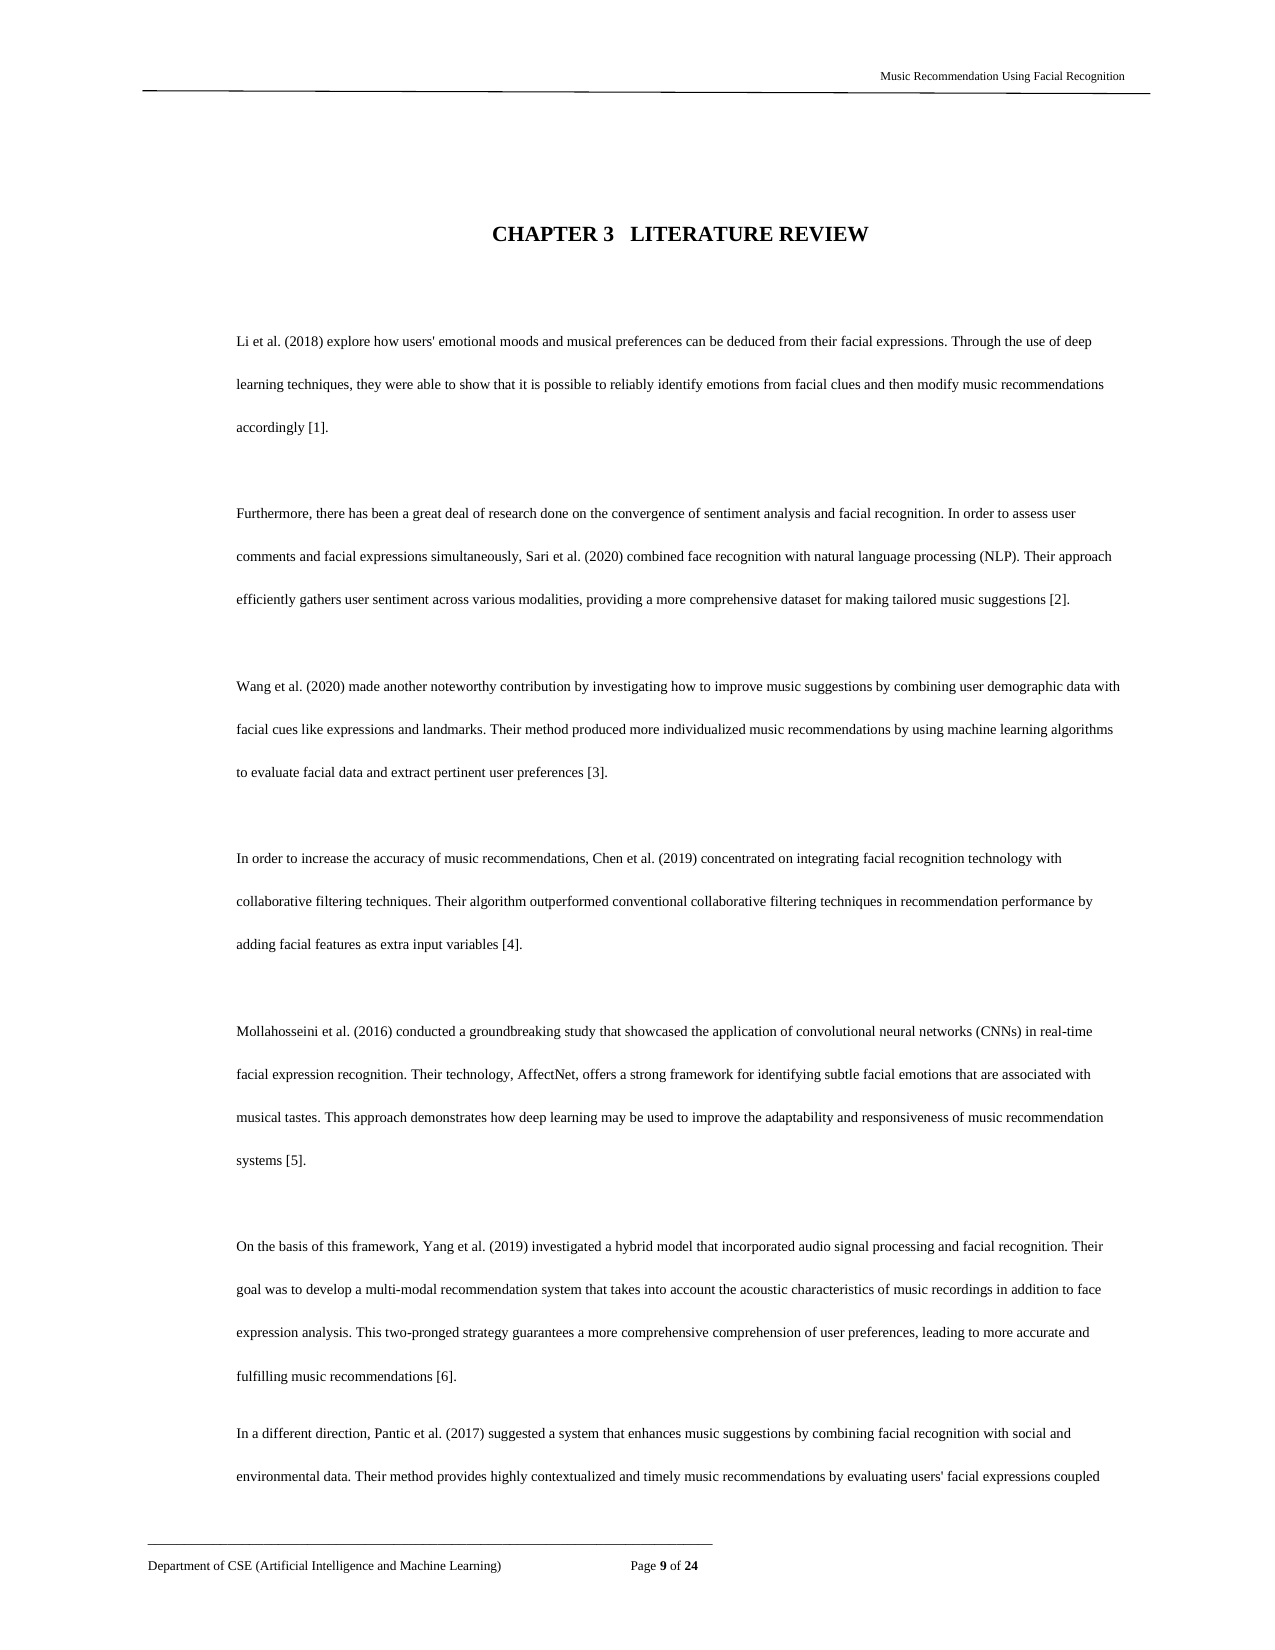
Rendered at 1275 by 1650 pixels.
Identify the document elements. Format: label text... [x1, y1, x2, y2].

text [236, 1413, 1125, 1485]
text Li et al. (2018) explore how users' emotional moods and musical preferences can be deduced from their facial expressions. Through the use of deep learning techniques, they were able to show that it is possible to reliably identify emotions from facial clues and then modify music recommendations accordingly [1]. [236, 320, 1125, 435]
text In order to increase the accuracy of music recommendations, Chen et al. (2019) concentrated on integrating facial recognition technology with collaborative filtering techniques. Their algorithm outperformed conventional collaborative filtering techniques in recommendation performance by adding facial features as extra input variables [4]. [236, 838, 1125, 953]
text Furthermore, there has been a great deal of research done on the convergence of sentiment analysis and facial recognition. In order to assess user comments and facial expressions simultaneously, Sari et al. (2020) combined face recognition with natural language processing (NLP). Their approach efficiently gathers user sentiment across various modalities, providing a more comprehensive dataset for making tailored music suggestions [2]. Wang et al. (2020) made another noteworthy contribution by investigating how to improve music suggestions by combining user demographic data with facial cues like expressions and landmarks. Their method produced more individualized music recommendations by using machine learning algorithms to evaluate facial data and extract pertinent user preferences [3]. [236, 493, 1125, 780]
text Mollahosseini et al. (2016) conducted a groundbreaking study that showcased the application of convolutional neural networks (CNNs) in real-time facial expression recognition. Their technology, AffectNet, offers a strong framework for identifying subtle facial emotions that are associated with musical tastes. This approach demonstrates how deep learning may be used to improve the adaptability and responsiveness of music recommendation systems [5]. On the basis of this framework, Yang et al. (2019) investigated a hybrid model that incorporated audio signal processing and facial recognition. Their goal was to develop a multi-modal recommendation system that takes into account the acoustic characteristics of music recordings in addition to face expression analysis. This two-pronged strategy guarantees a more comprehensive comprehension of user preferences, leading to more accurate and fulfilling music recommendations [6]. [236, 1010, 1125, 1384]
text CHAPTER 3 LITERATURE REVIEW [236, 203, 1125, 246]
